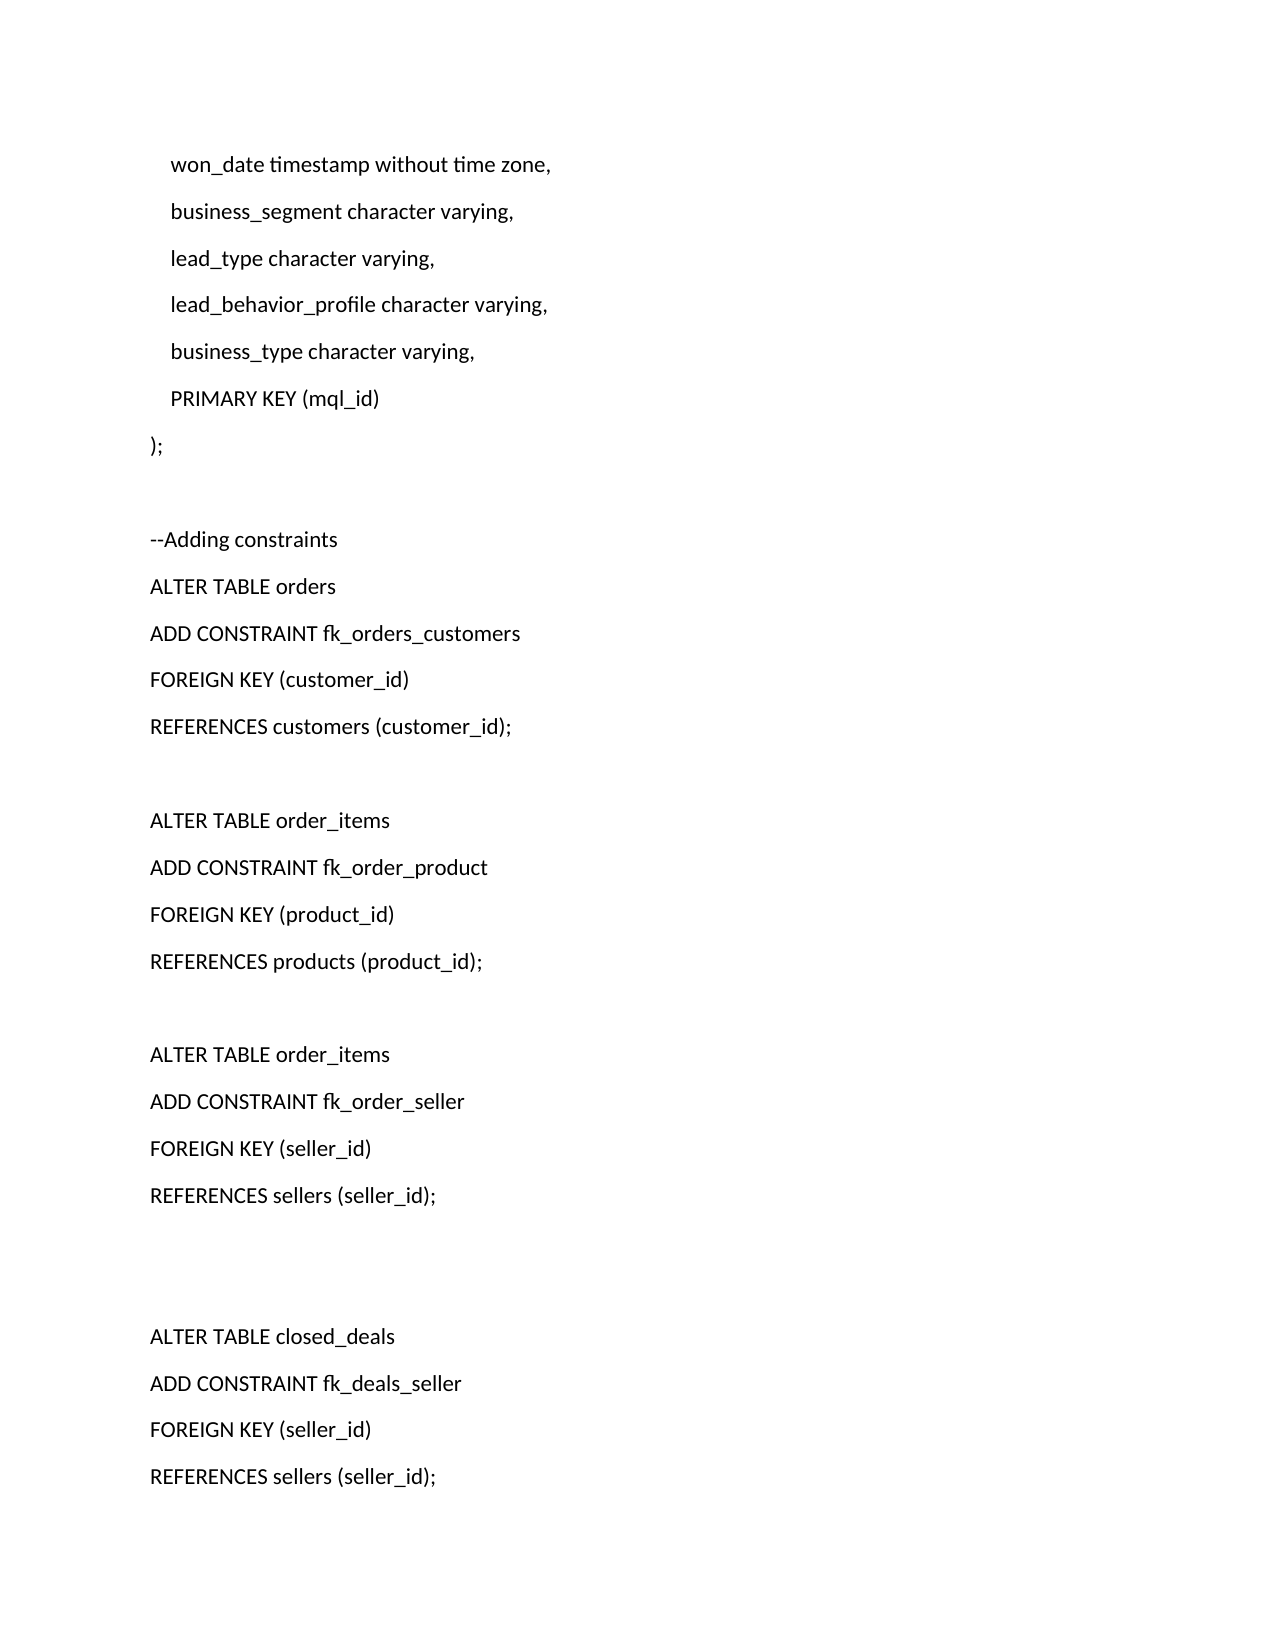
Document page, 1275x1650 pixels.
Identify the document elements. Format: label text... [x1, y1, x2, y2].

text ADD CONSTRAINT fk_order_product [150, 853, 1125, 881]
text REFERENCES products (product_id); [150, 947, 1125, 975]
text REFERENCES sellers (seller_id); [150, 1462, 1125, 1491]
text REFERENCES customers (customer_id); [150, 712, 1125, 741]
text ADD CONSTRAINT fk_orders_customers [150, 619, 1125, 647]
text ALTER TABLE orders [150, 572, 1125, 600]
text --Adding constraints [150, 525, 1125, 553]
text won_date timestamp without time zone, [150, 150, 1125, 178]
text FOREIGN KEY (product_id) [150, 900, 1125, 928]
text ALTER TABLE order_items [150, 1041, 1125, 1069]
text FOREIGN KEY (seller_id) [150, 1416, 1125, 1444]
text ADD CONSTRAINT fk_deals_seller [150, 1369, 1125, 1397]
text lead_type character varying, [150, 244, 1125, 272]
text lead_behavior_profile character varying, [150, 291, 1125, 319]
text ADD CONSTRAINT fk_order_seller [150, 1087, 1125, 1116]
text PRIMARY KEY (mql_id) [150, 384, 1125, 412]
text FOREIGN KEY (customer_id) [150, 666, 1125, 694]
text ALTER TABLE order_items [150, 806, 1125, 834]
text ); [150, 431, 1125, 459]
text ALTER TABLE closed_deals [150, 1322, 1125, 1350]
text business_type character varying, [150, 337, 1125, 366]
text FOREIGN KEY (seller_id) [150, 1134, 1125, 1162]
text REFERENCES sellers (seller_id); [150, 1181, 1125, 1209]
text business_segment character varying, [150, 197, 1125, 225]
